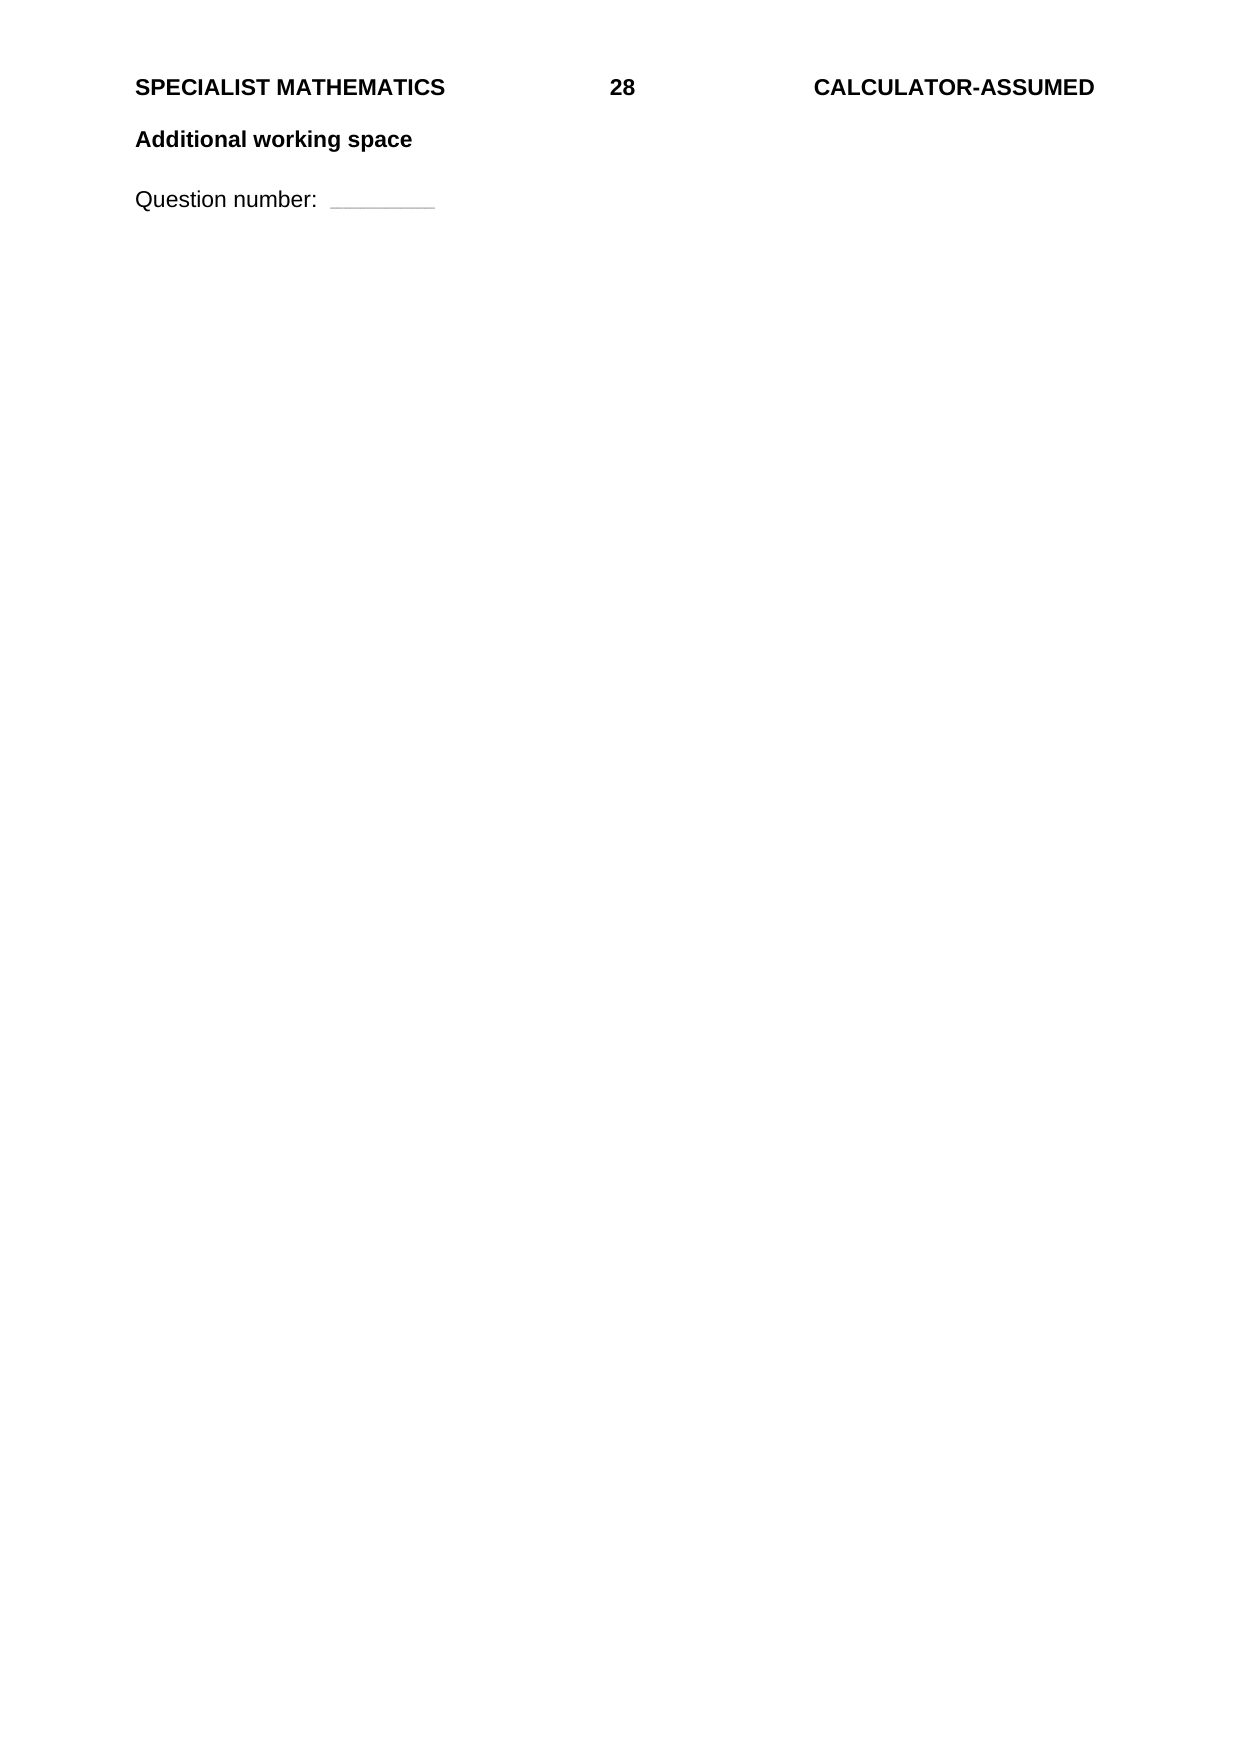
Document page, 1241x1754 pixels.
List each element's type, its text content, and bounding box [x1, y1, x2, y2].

text Additional working space [135, 126, 1105, 153]
text Question number: [135, 186, 1105, 212]
